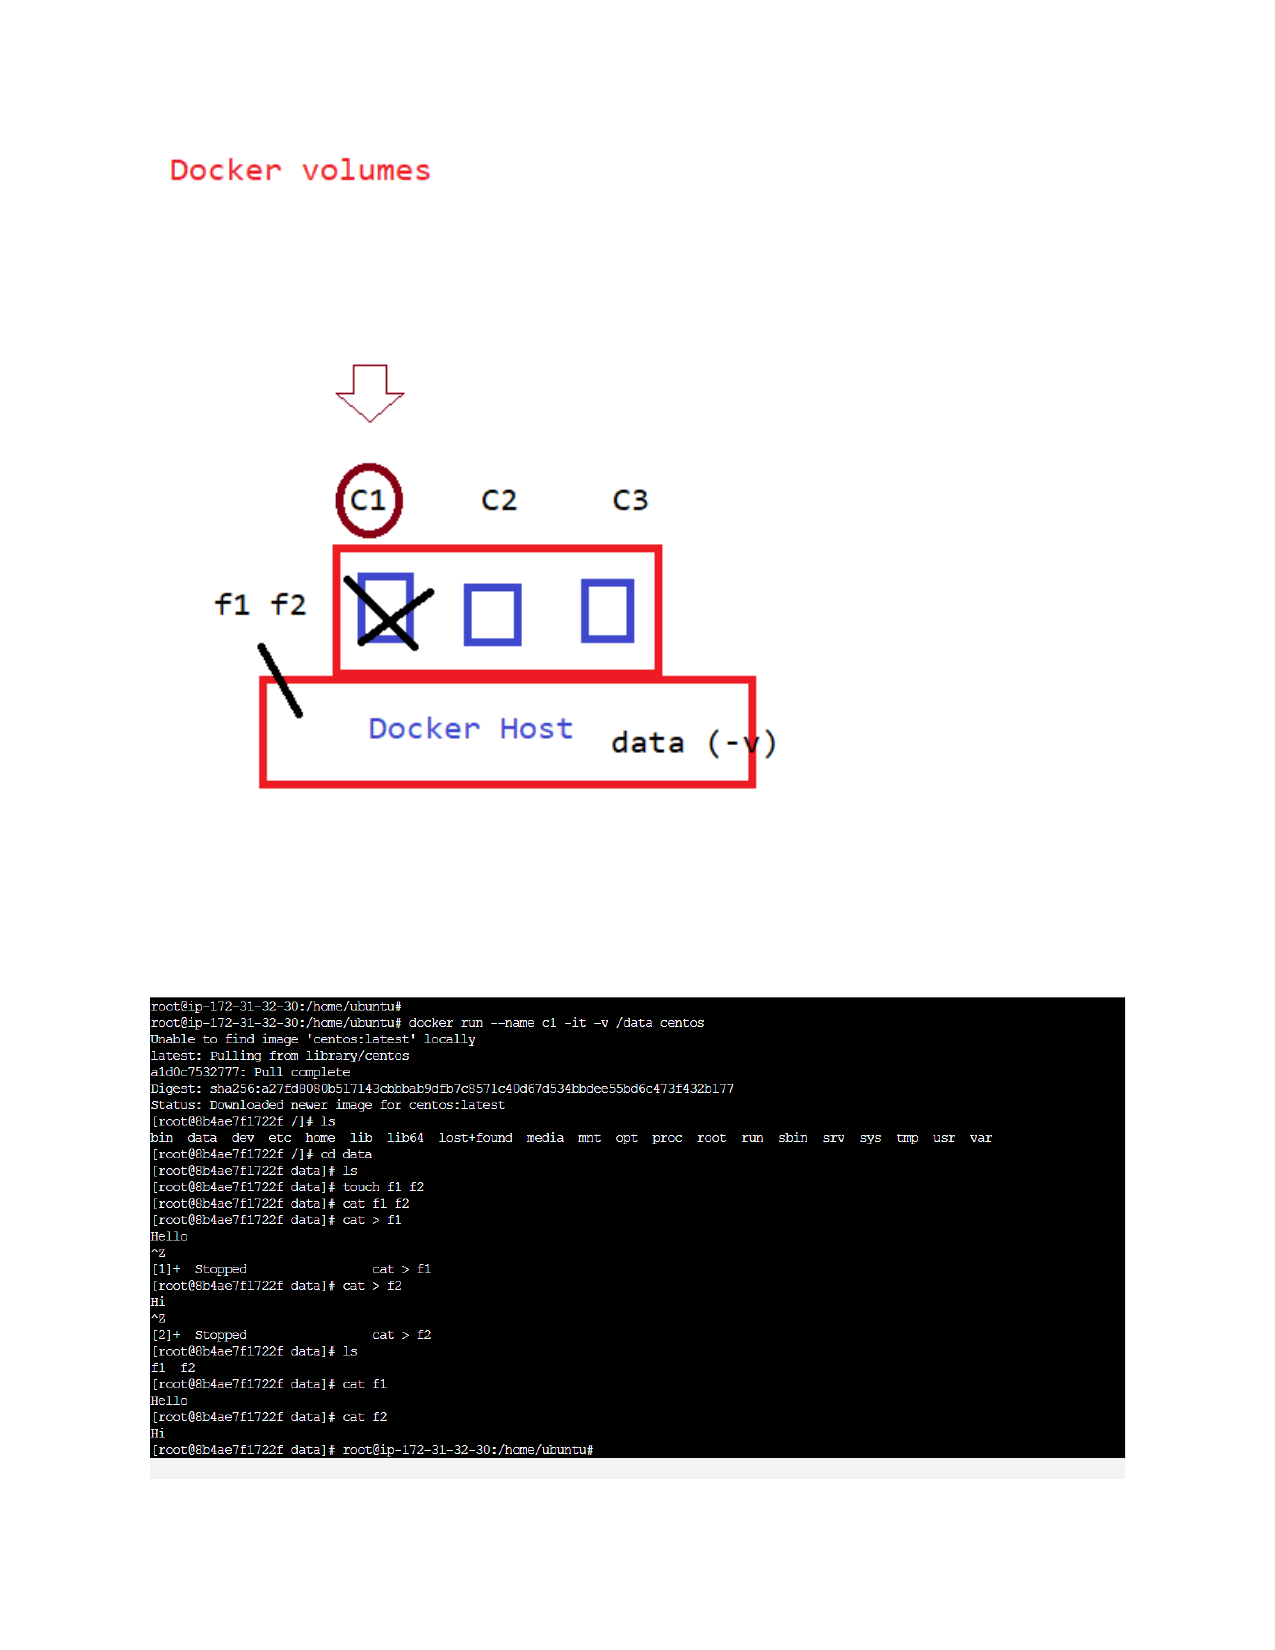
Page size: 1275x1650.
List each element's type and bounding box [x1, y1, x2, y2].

picture [150, 150, 919, 867]
picture [150, 997, 1125, 1479]
